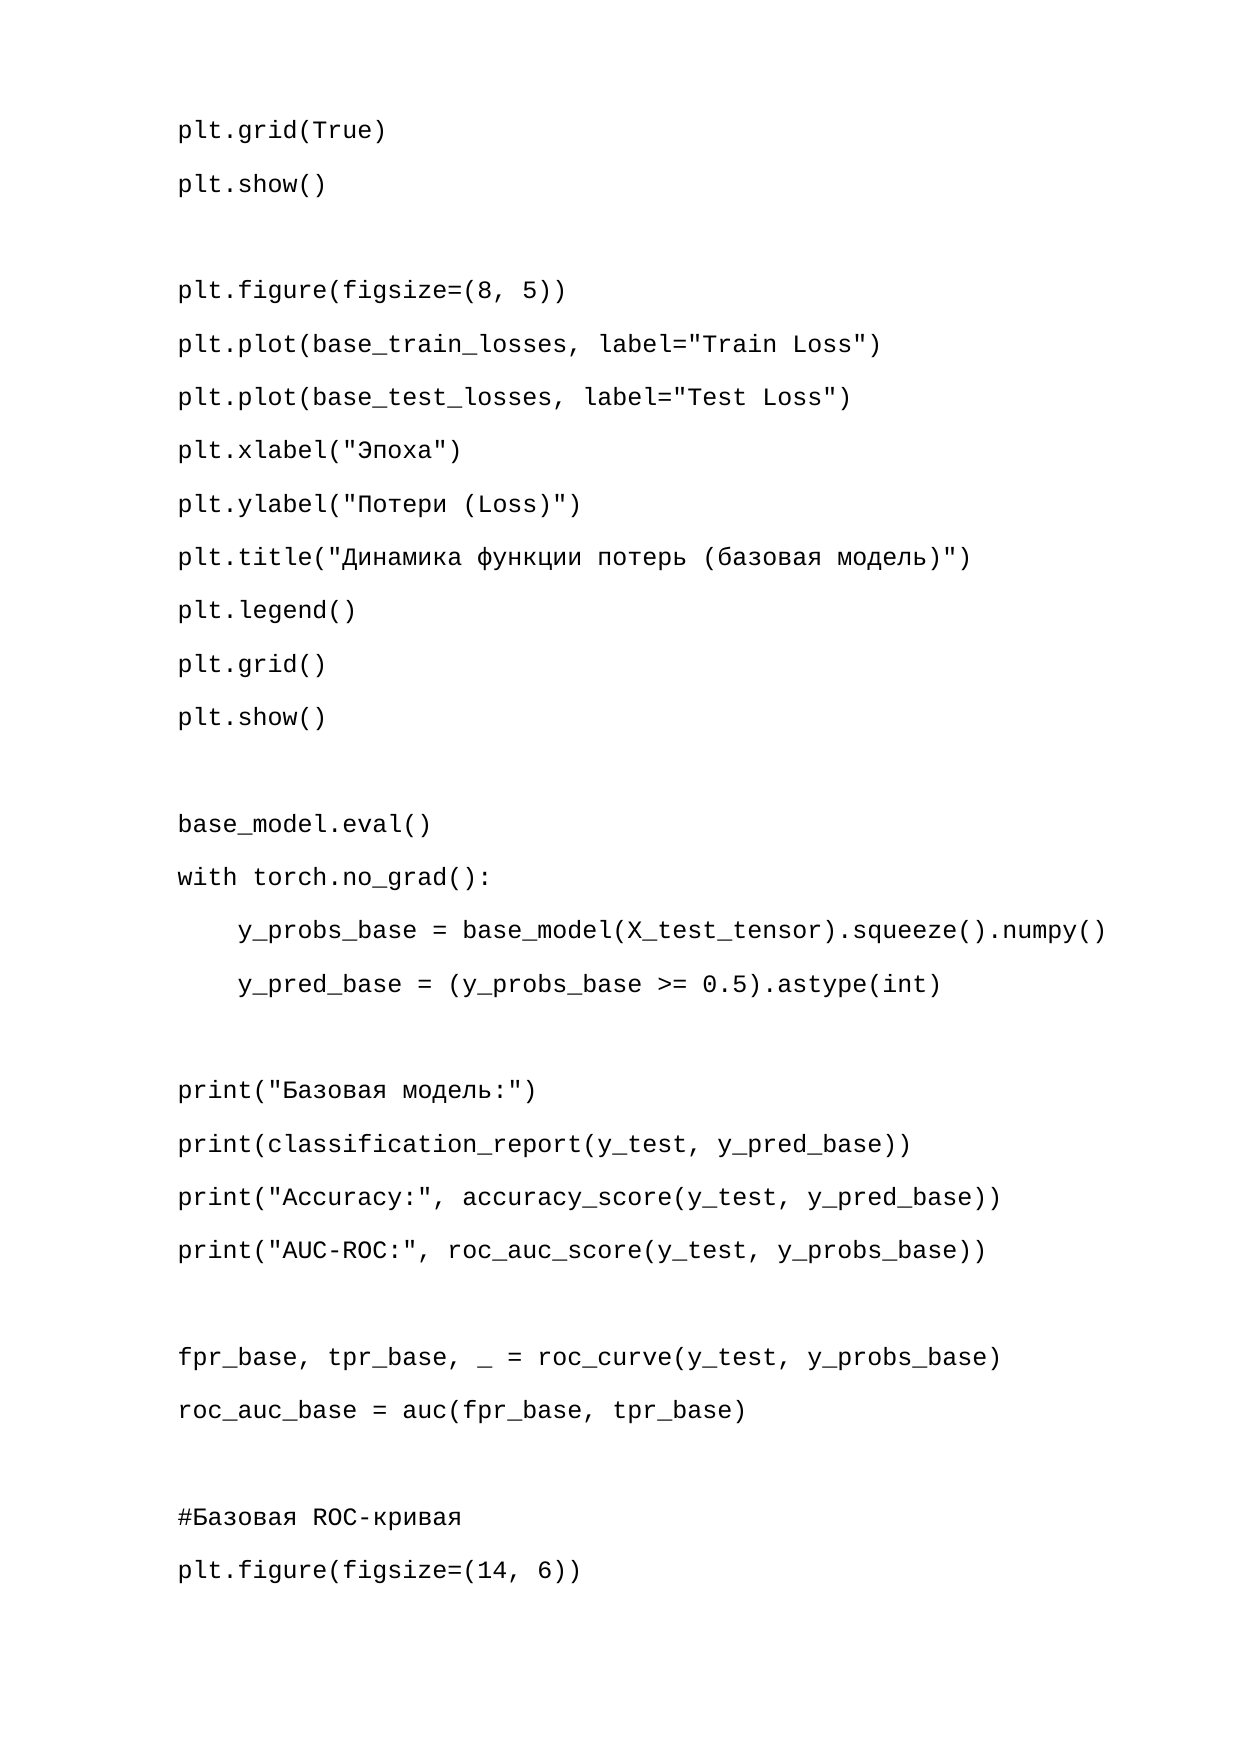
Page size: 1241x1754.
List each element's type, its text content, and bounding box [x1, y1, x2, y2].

text plt.plot(base_train_losses, label="Train Loss") [177, 331, 1152, 360]
text plt.grid() [177, 651, 1152, 680]
text plt.xlabel("Эпоха") [177, 438, 1152, 466]
text plt.plot(base_test_losses, label="Test Loss") [177, 385, 1152, 413]
text print("Accuracy:", accuracy_score(y_test, y_pred_base)) [177, 1185, 1152, 1213]
text y_pred_base = (y_probs_base >= 0.5).astype(int) [177, 971, 1152, 1000]
text plt.title("Динамика функции потерь (базовая модель)") [177, 545, 1152, 573]
text plt.show() [177, 705, 1152, 733]
text roc_auc_base = auc(fpr_base, tpr_base) [177, 1398, 1152, 1426]
text plt.legend() [177, 598, 1152, 626]
text print("AUC-ROC:", roc_auc_score(y_test, y_probs_base)) [177, 1238, 1152, 1266]
text print("Базовая модель:") [177, 1078, 1152, 1106]
text with torch.no_grad(): [177, 865, 1152, 893]
text plt.grid(True) [177, 118, 1152, 146]
text y_probs_base = base_model(X_test_tensor).squeeze().numpy() [177, 918, 1152, 946]
text base_model.eval() [177, 811, 1152, 840]
text fpr_base, tpr_base, _ = roc_curve(y_test, y_probs_base) [177, 1345, 1152, 1373]
text print(classification_report(y_test, y_pred_base)) [177, 1131, 1152, 1160]
text plt.figure(figsize=(14, 6)) [177, 1558, 1152, 1586]
text #Базовая ROC-кривая [177, 1505, 1152, 1533]
text plt.ylabel("Потери (Loss)") [177, 491, 1152, 520]
text plt.figure(figsize=(8, 5)) [177, 278, 1152, 306]
text plt.show() [177, 171, 1152, 200]
